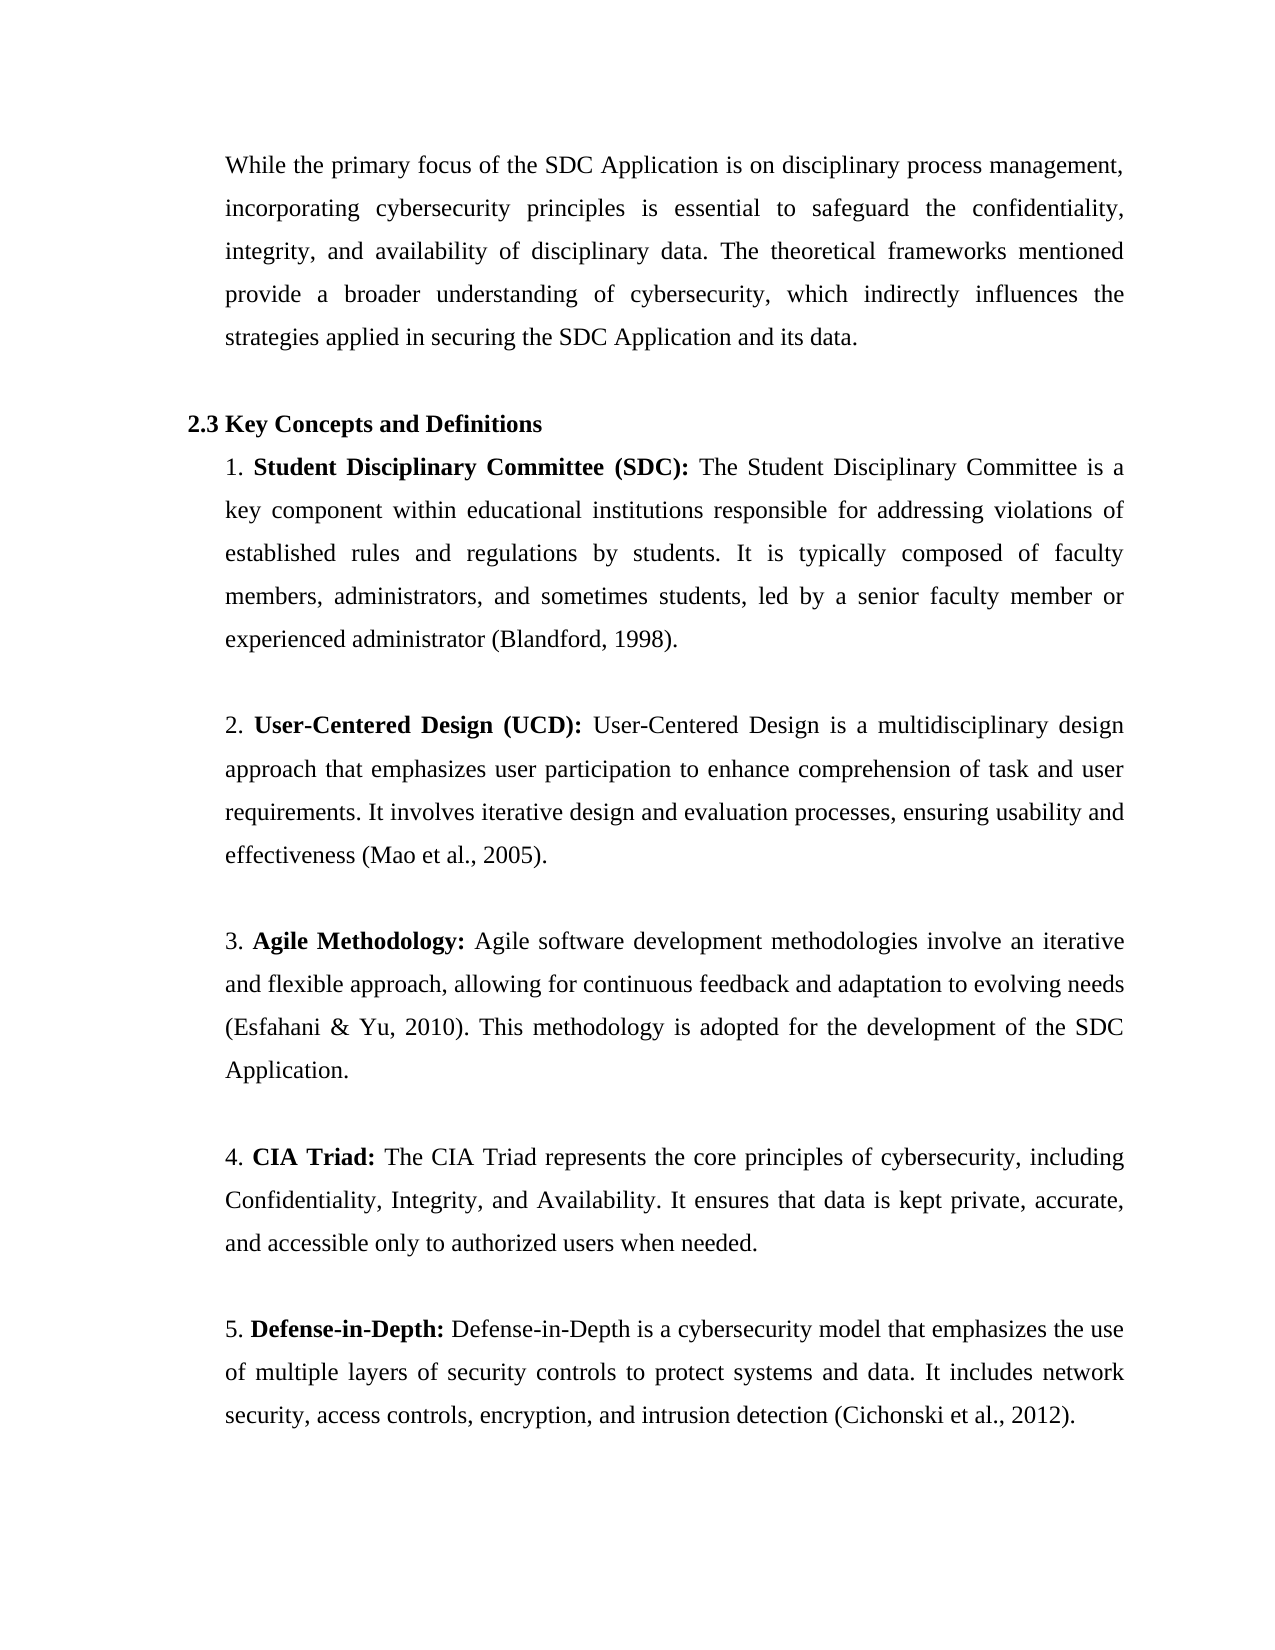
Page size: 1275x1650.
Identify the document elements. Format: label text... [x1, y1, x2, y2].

list Key Concepts and Definitions [187, 409, 1125, 437]
text 4. CIA Triad: The CIA Triad represents the core principles of cybersecurity, including Confidentiality, Integrity, and Availability. It ensures that data is kept private, accurate, and accessible only to authorized users when needed. [225, 1142, 1125, 1257]
text While the primary focus of the SDC Application is on disciplinary process management, incorporating cybersecurity principles is essential to safeguard the confidentiality, integrity, and availability of disciplinary data. The theoretical frameworks mentioned provide a broader understanding of cybersecurity, which indirectly influences the strategies applied in securing the SDC Application and its data. [225, 150, 1125, 351]
text 3. Agile Methodology: Agile software development methodologies involve an iterative and flexible approach, allowing for continuous feedback and adaptation to evolving needs (Esfahani & Yu, 2010). This methodology is adopted for the development of the SDC Application. [225, 926, 1125, 1084]
text 1. Student Disciplinary Committee (SDC): The Student Disciplinary Committee is a key component within educational institutions responsible for addressing violations of established rules and regulations by students. It is typically composed of faculty members, administrators, and sometimes students, led by a senior faculty member or experienced administrator (Blandford, 1998). [225, 452, 1125, 653]
text 5. Defense-in-Depth: Defense-in-Depth is a cybersecurity model that emphasizes the use of multiple layers of security controls to protect systems and data. It includes network security, access controls, encryption, and intrusion detection (Cichonski et al., 2012). [225, 1314, 1125, 1429]
text 2. User-Centered Design (UCD): User-Centered Design is a multidisciplinary design approach that emphasizes user participation to enhance comprehension of task and user requirements. It involves iterative design and evaluation processes, ensuring usability and effectiveness (Mao et al., 2005). [225, 711, 1125, 869]
